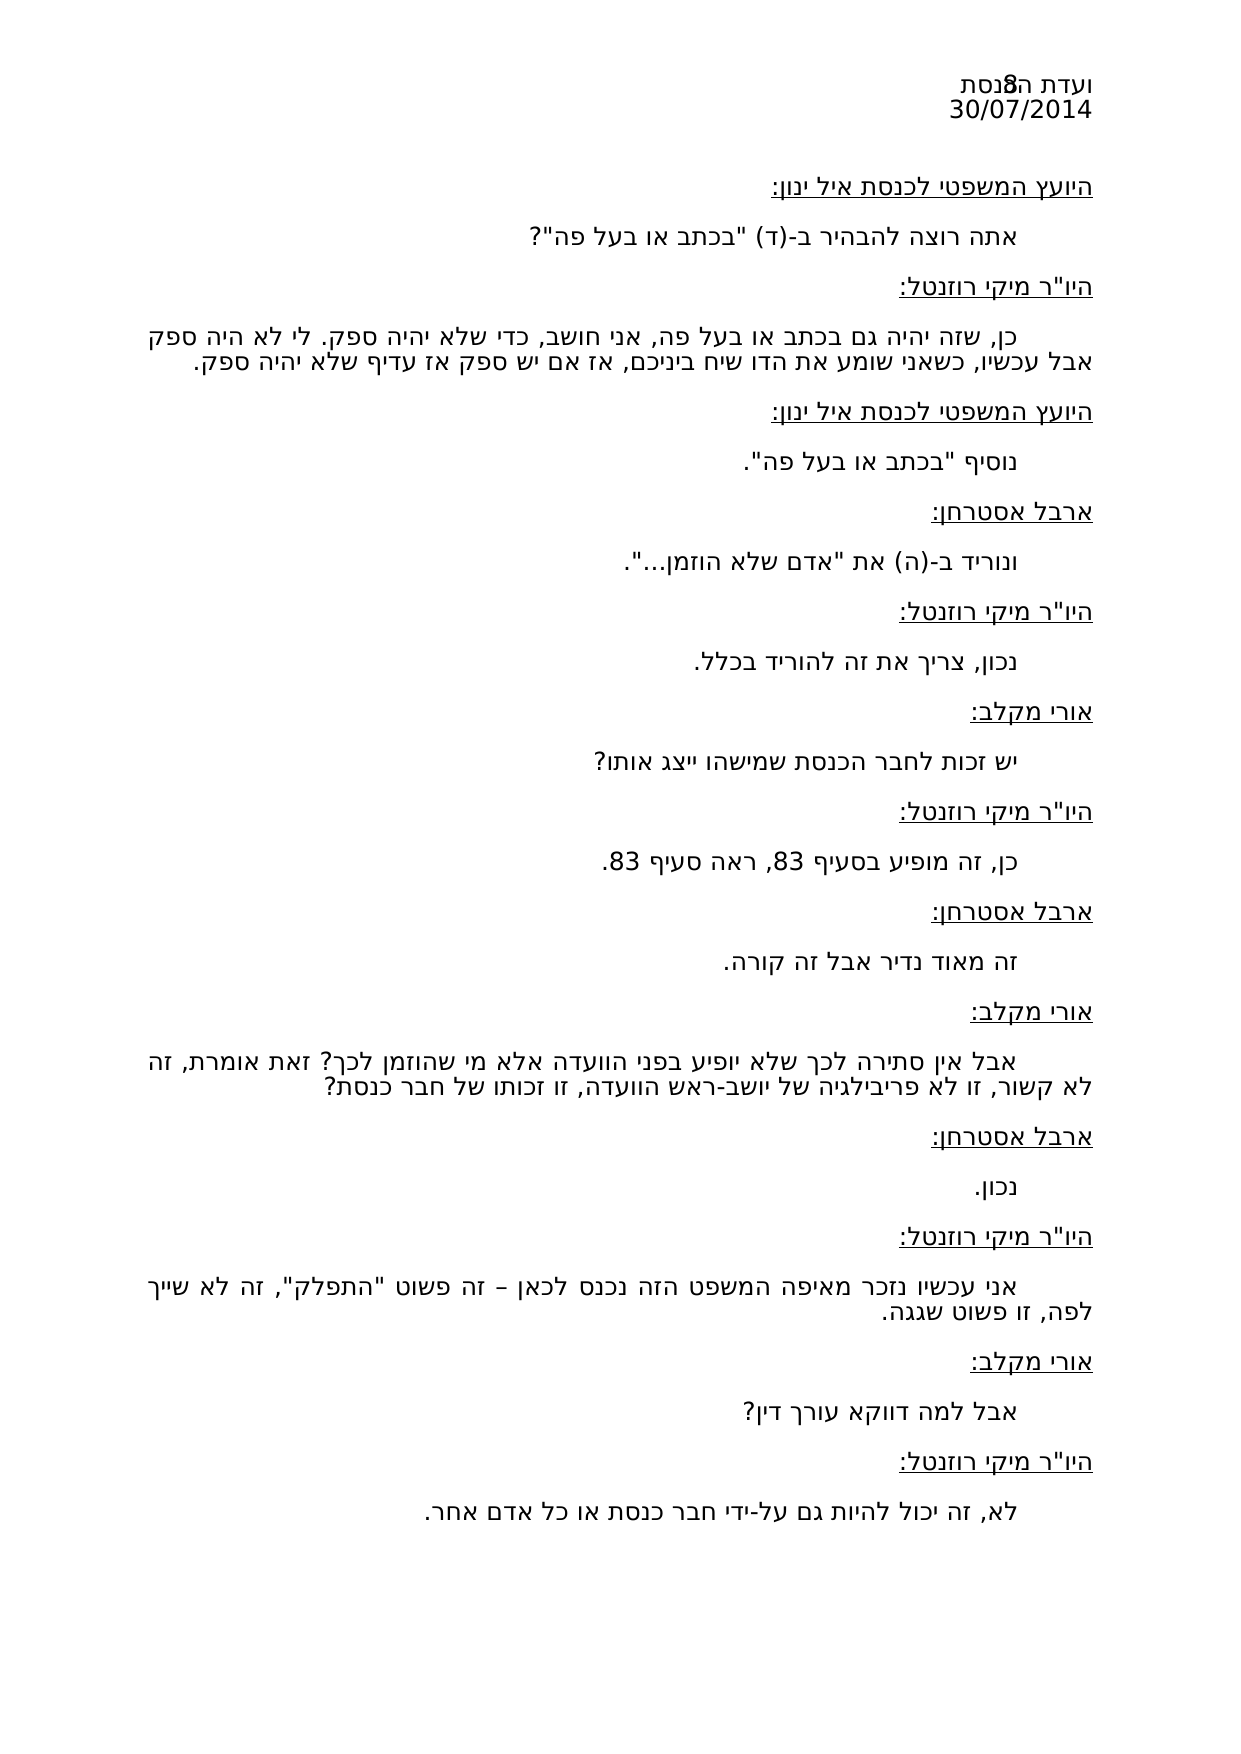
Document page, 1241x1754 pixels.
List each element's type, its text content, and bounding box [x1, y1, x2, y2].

text כן, שזה יהיה גם בכתב או בעל פה, אני חושב, כדי שלא יהיה ספק. לי לא היה ספק אבל עכשיו, כשאני שומע את הדו שיח ביניכם, אז אם יש ספק אז עדיף שלא יהיה ספק. [147, 325, 1093, 375]
text אורי מקלב: [147, 1350, 1093, 1375]
text היו"ר מיקי רוזנטל: [147, 1225, 1093, 1250]
text היו"ר מיקי רוזנטל: [147, 800, 1093, 825]
text זה מאוד נדיר אבל זה קורה. [147, 950, 1093, 975]
text ארבל אסטרחן: [147, 900, 1093, 925]
text לא, זה יכול להיות גם על-ידי חבר כנסת או כל אדם אחר. [147, 1500, 1093, 1525]
text אני עכשיו נזכר מאיפה המשפט הזה נכנס לכאן – זה פשוט "התפלק", זה לא שייך לפה, זו פשוט שגגה. [147, 1275, 1093, 1325]
text יש זכות לחבר הכנסת שמישהו ייצג אותו? [147, 750, 1093, 775]
text כן, זה מופיע בסעיף 83, ראה סעיף 83. [147, 850, 1093, 875]
text היו"ר מיקי רוזנטל: [147, 600, 1093, 625]
text היו"ר מיקי רוזנטל: [147, 1450, 1093, 1475]
text היו"ר מיקי רוזנטל: [147, 275, 1093, 300]
text אבל אין סתירה לכך שלא יופיע בפני הוועדה אלא מי שהוזמן לכך? זאת אומרת, זה לא קשור, זו לא פריבילגיה של יושב-ראש הוועדה, זו זכותו של חבר כנסת? [147, 1050, 1093, 1100]
text נכון. [147, 1175, 1093, 1200]
text אורי מקלב: [147, 700, 1093, 725]
text ונוריד ב-(ה) את "אדם שלא הוזמן...". [147, 550, 1093, 575]
text נוסיף "בכתב או בעל פה". [147, 450, 1093, 475]
text נכון, צריך את זה להוריד בכלל. [147, 650, 1093, 675]
text אורי מקלב: [147, 1000, 1093, 1025]
text היועץ המשפטי לכנסת איל ינון: [147, 400, 1093, 425]
text אתה רוצה להבהיר ב-(ד) "בכתב או בעל פה"? [147, 225, 1093, 250]
text ארבל אסטרחן: [147, 500, 1093, 525]
text היועץ המשפטי לכנסת איל ינון: [147, 175, 1093, 200]
text ארבל אסטרחן: [147, 1125, 1093, 1150]
text אבל למה דווקא עורך דין? [147, 1400, 1093, 1425]
